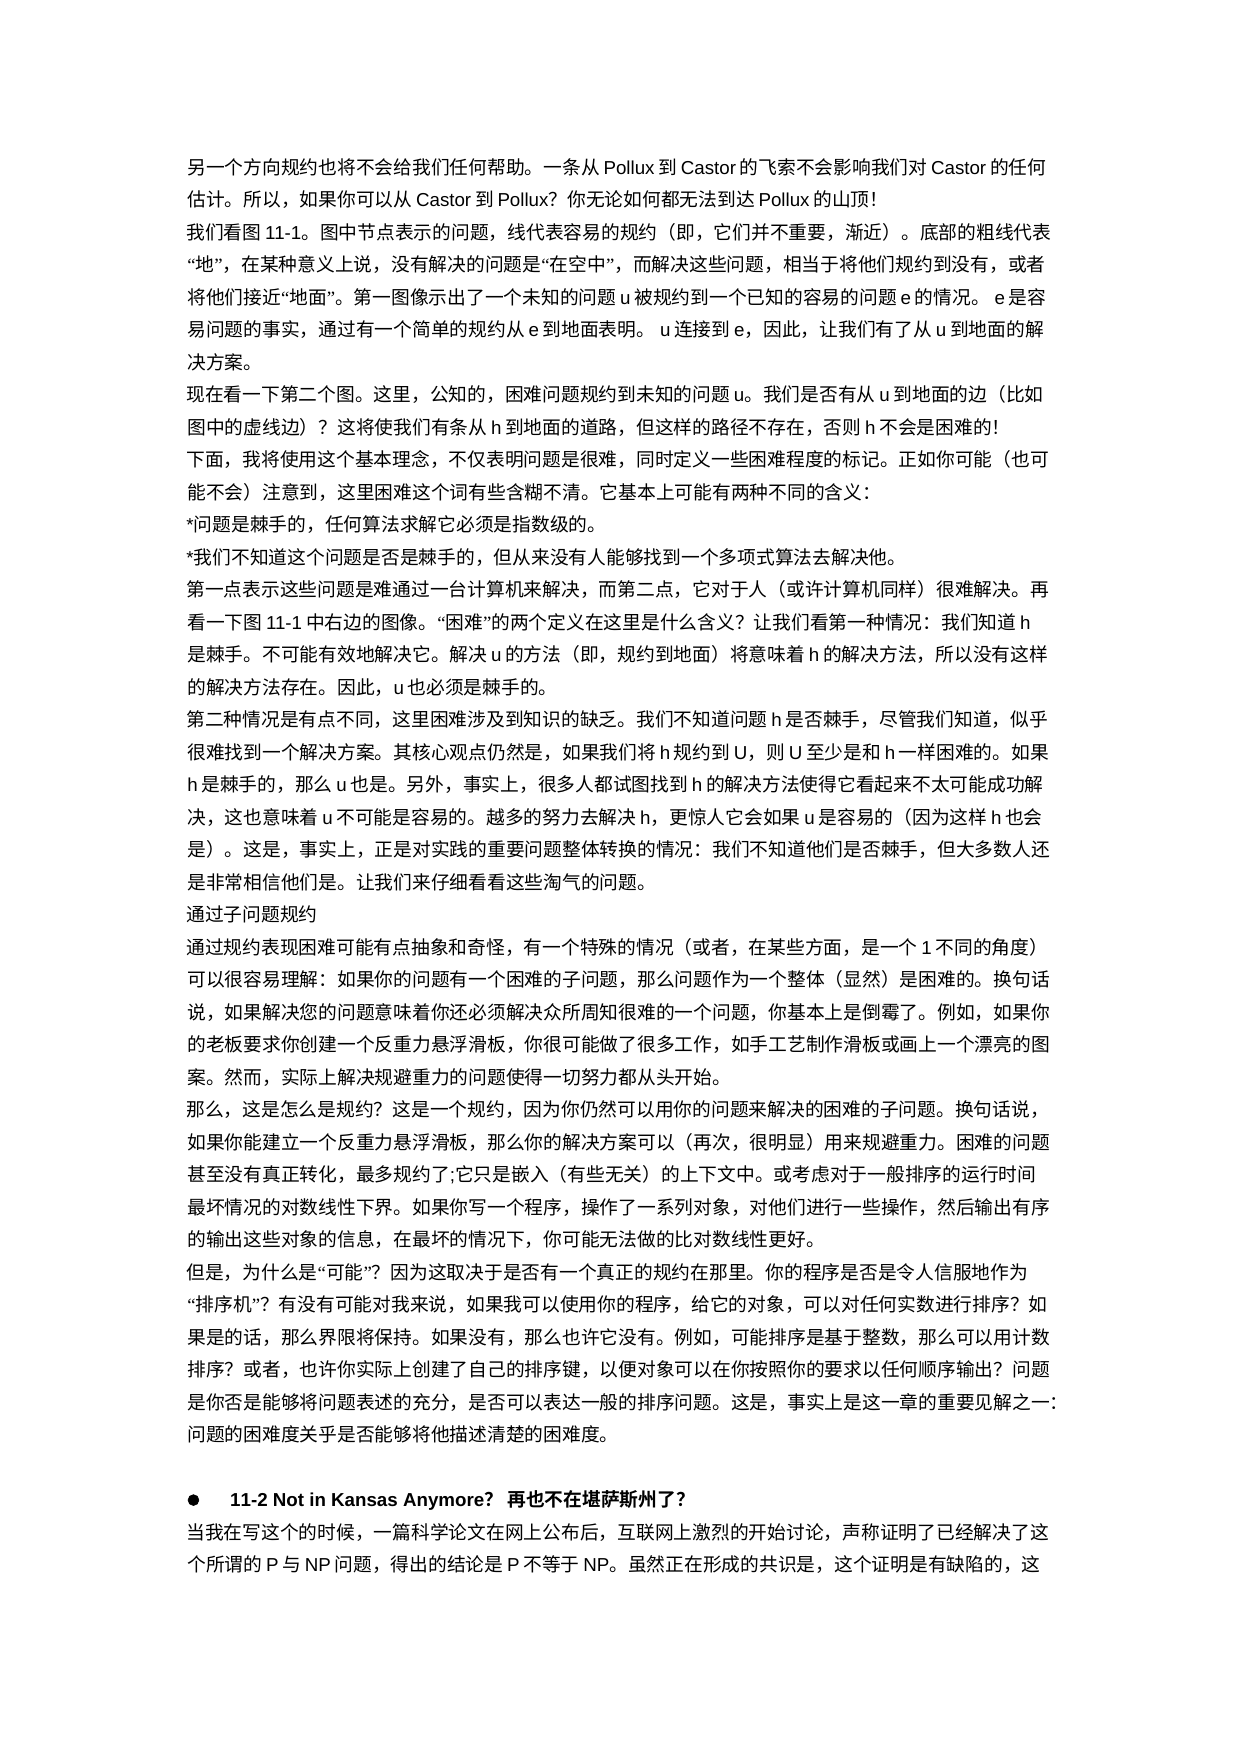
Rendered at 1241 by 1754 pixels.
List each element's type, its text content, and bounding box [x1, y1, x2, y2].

text 但是，为什么是“可能”？因为这取决于是否有一个真正的规约在那里。你的程序是否是令人信服地作为“排序机”？有没有可能对我来说，如果我可以使用你的程序，给它的对象，可以对任何实数进行排序？如果是的话，那么界限将保持。如果没有，那么也许它没有。例如，可能排序是基于整数，那么可以用计数排序？或者，也许你实际上创建了自己的排序键，以便对象可以在你按照你的要求以任何顺序输出？问题是你否是能够将问题表述的充分，是否可以表达一般的排序问题。这是，事实上是这一章的重要见解之一：问题的困难度关乎是否能够将他描述清楚的困难度。 [186, 1255, 1051, 1450]
text 第一点表示这些问题是难通过一台计算机来解决，而第二点，它对于人（或许计算机同样）很难解决。再看一下图11-1中右边的图像。“困难”的两个定义在这里是什么含义？让我们看第一种情况：我们知道h是棘手。不可能有效地解决它。解决u的方法（即，规约到地面）将意味着h的解决方法，所以没有这样的解决方法存在。因此，u也必须是棘手的。 [186, 572, 1051, 702]
text 通过子问题规约 [186, 897, 1051, 930]
text 通过规约表现困难可能有点抽象和奇怪，有一个特殊的情况（或者，在某些方面，是一个1不同的角度）可以很容易理解：如果你的问题有一个困难的子问题，那么问题作为一个整体（显然）是困难的。换句话说，如果解决您的问题意味着你还必须解决众所周知很难的一个问题，你基本上是倒霉了。例如，如果你的老板要求你创建一个反重力悬浮滑板，你很可能做了很多工作，如手工艺制作滑板或画上一个漂亮的图案。然而，实际上解决规避重力的问题使得一切努力都从头开始。 [186, 930, 1051, 1092]
text 那么，这是怎么是规约？这是一个规约，因为你仍然可以用你的问题来解决的困难的子问题。换句话说，如果你能建立一个反重力悬浮滑板，那么你的解决方案可以（再次，很明显）用来规避重力。困难的问题甚至没有真正转化，最多规约了;它只是嵌入（有些无关）的上下文中。或考虑对于一般排序的运行时间最坏情况的对数线性下界。如果你写一个程序，操作了一系列对象，对他们进行一些操作，然后输出有序的输出这些对象的信息，在最坏的情况下，你可能无法做的比对数线性更好。 [186, 1092, 1051, 1255]
list 11-2 Not in Kansas Anymore？ 再也不在堪萨斯州了？ [186, 1482, 1051, 1515]
text 我们看图11-1。图中节点表示的问题，线代表容易的规约（即，它们并不重要，渐近）。底部的粗线代表“地”，在某种意义上说，没有解决的问题是“在空中”，而解决这些问题，相当于将他们规约到没有，或者将他们接近“地面”。第一图像示出了一个未知的问题u被规约到一个已知的容易的问题e的情况。 e是容易问题的事实，通过有一个简单的规约从e到地面表明。 u连接到e，因此，让我们有了从u到地面的解决方案。 [186, 215, 1051, 377]
text *我们不知道这个问题是否是棘手的，但从来没有人能够找到一个多项式算法去解决他。 [186, 540, 1051, 572]
text 第二种情况是有点不同，这里困难涉及到知识的缺乏。我们不知道问题h是否棘手，尽管我们知道，似乎很难找到一个解决方案。其核心观点仍然是，如果我们将h规约到U，则U至少是和h一样困难的。如果h是棘手的，那么u也是。另外，事实上，很多人都试图找到h的解决方法使得它看起来不太可能成功解决，这也意味着u不可能是容易的。越多的努力去解决h，更惊人它会如果u是容易的（因为这样h也会是）。这是，事实上，正是对实践的重要问题整体转换的情况：我们不知道他们是否棘手，但大多数人还是非常相信他们是。让我们来仔细看看这些淘气的问题。 [186, 702, 1051, 897]
text *问题是棘手的，任何算法求解它必须是指数级的。 [186, 507, 1051, 540]
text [186, 1515, 1051, 1580]
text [186, 150, 1051, 215]
text 下面，我将使用这个基本理念，不仅表明问题是很难，同时定义一些困难程度的标记。正如你可能（也可能不会）注意到，这里困难这个词有些含糊不清。它基本上可能有两种不同的含义： [186, 442, 1051, 507]
text 现在看一下第二个图。这里，公知的，困难问题规约到未知的问题u。我们是否有从u到地面的边（比如图中的虚线边）？这将使我们有条从h到地面的道路，但这样的路径不存在，否则h不会是困难的！ [186, 377, 1051, 442]
